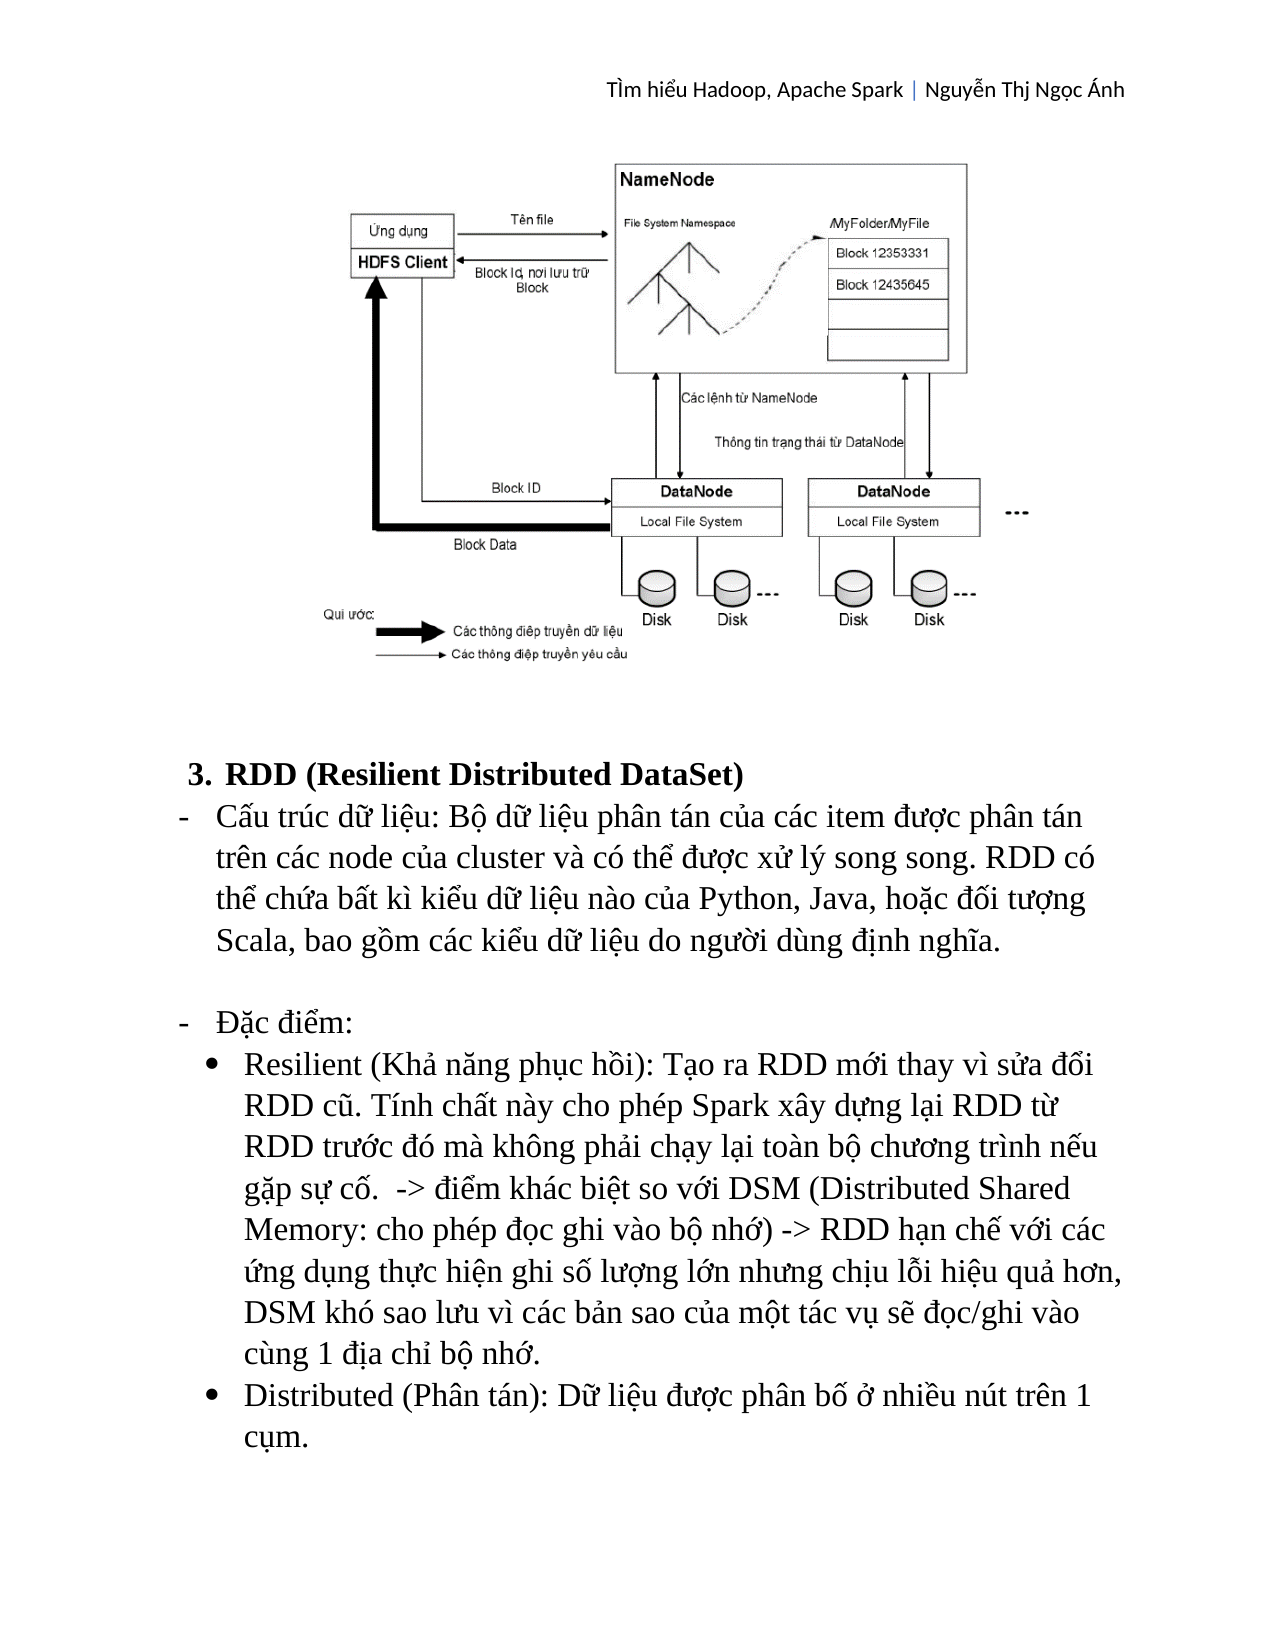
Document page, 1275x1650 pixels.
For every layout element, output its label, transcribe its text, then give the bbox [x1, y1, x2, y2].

list Đặc điểm: [178, 1003, 1125, 1041]
list Distributed (Phân tán): Dữ liệu được phân bố ở nhiều nút trên 1 cụm. [206, 1375, 1125, 1454]
list Cấu trúc dữ liệu: Bộ dữ liệu phân tán của các item được phân tán trên các node của cluster và có thể được xử lý song song. RDD có thể chứa bất kì kiểu dữ liệu nào của Python, Java, hoặc đối tượng Scala, bao gồm các kiểu dữ liệu do người dùng định nghĩa. [178, 796, 1125, 958]
list Resilient (Khả năng phục hồi): Tạo ra RDD mới thay vì sửa đổi RDD cũ. Tính chất này cho phép Spark xây dựng lại RDD từ RDD trước đó mà không phải chạy lại toàn bộ chương trình nếu gặp sự cố. -> điểm khác biệt so với DSM (Distributed Shared Memory: cho phép đọc ghi vào bộ nhớ) -> RDD hạn chế với các ứng dụng thực hiện ghi số lượng lớn nhưng chịu lỗi hiệu quả hơn, DSM khó sao lưu vì các bản sao của một tác vụ sẽ đọc/ghi vào cùng 1 địa chỉ bộ nhớ. [206, 1044, 1125, 1372]
picture [280, 150, 1032, 670]
subtitle RDD (Resilient Distributed DataSet) [187, 754, 1125, 793]
